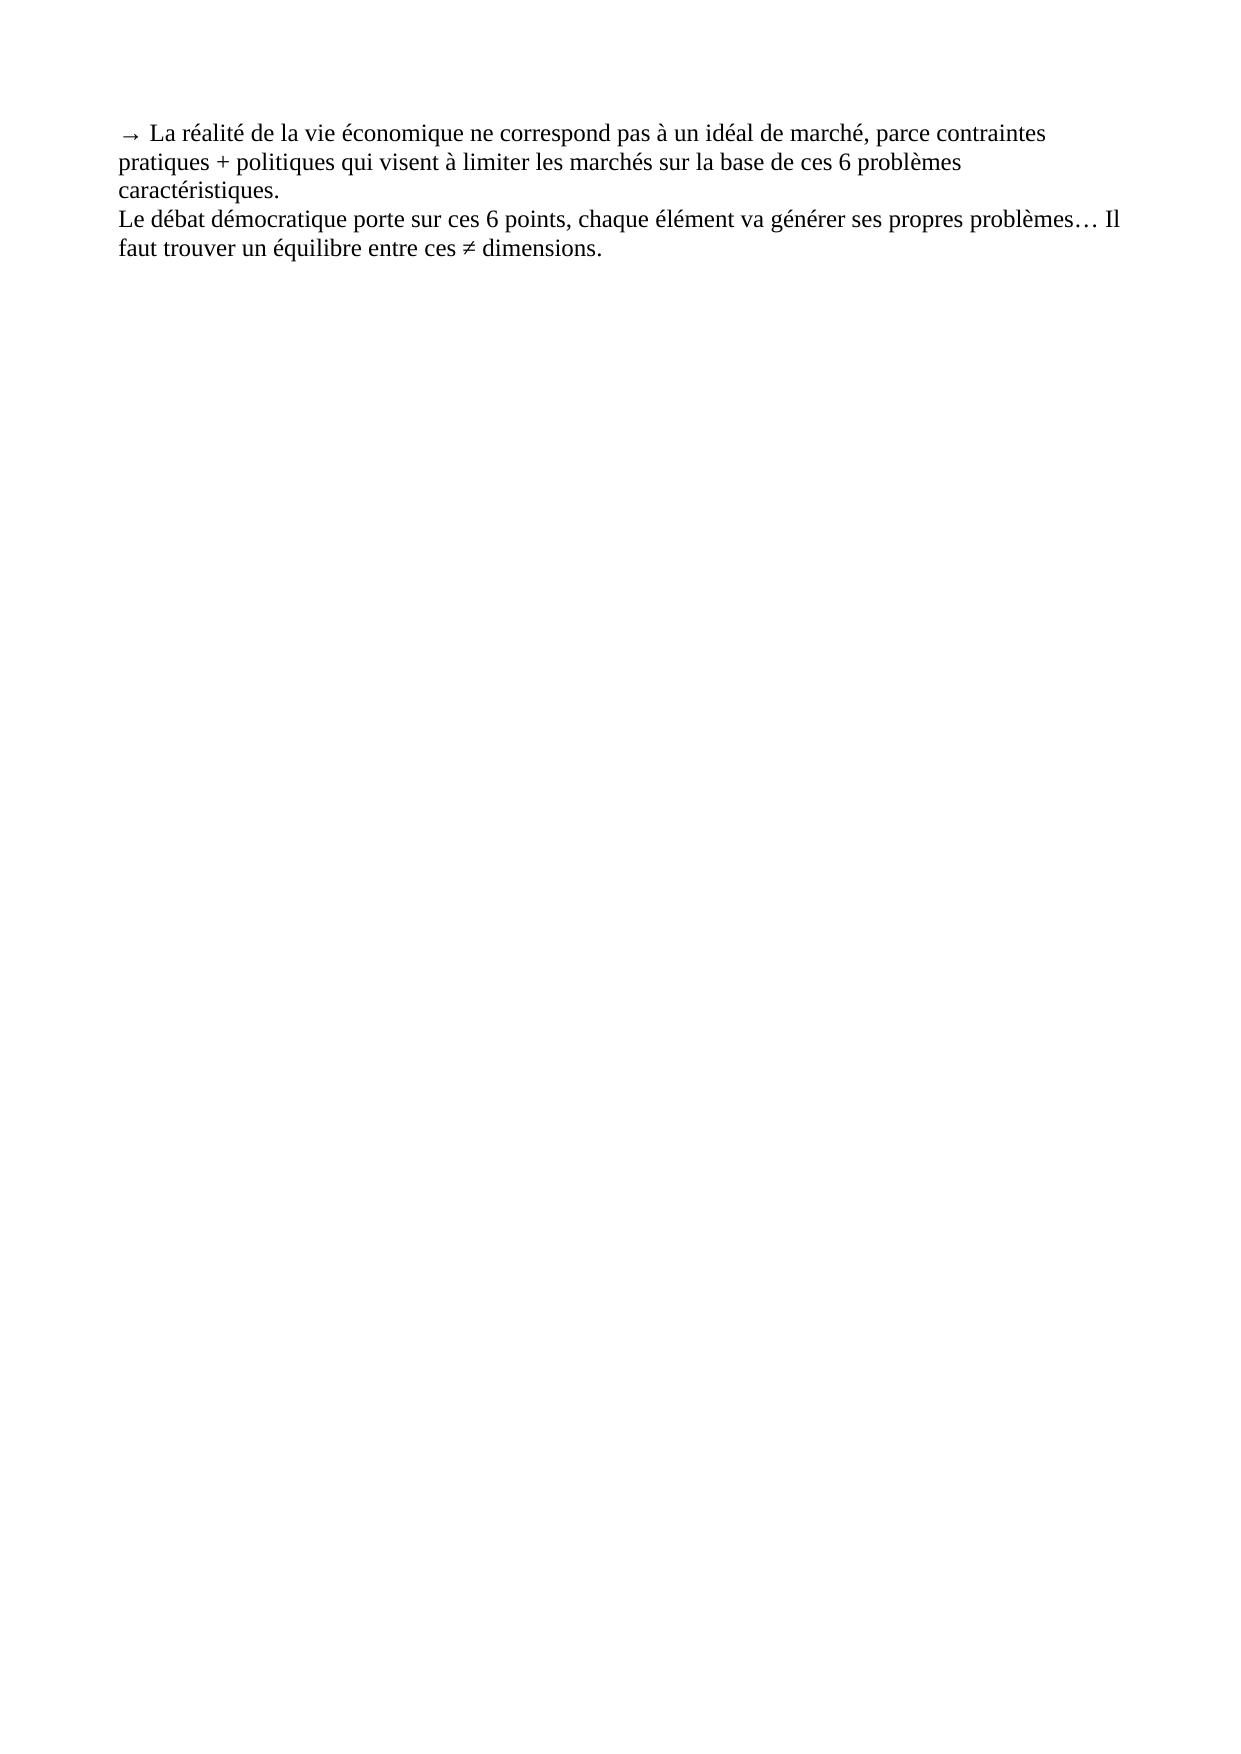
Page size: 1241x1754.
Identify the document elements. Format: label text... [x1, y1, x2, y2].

text → La réalité de la vie économique ne correspond pas à un idéal de marché, parce contraintes pratiques + politiques qui visent à limiter les marchés sur la base de ces 6 problèmes caractéristiques. [118, 118, 1122, 204]
text Le débat démocratique porte sur ces 6 points, chaque élément va générer ses propres problèmes… Il faut trouver un équilibre entre ces ≠ dimensions. [118, 204, 1122, 262]
